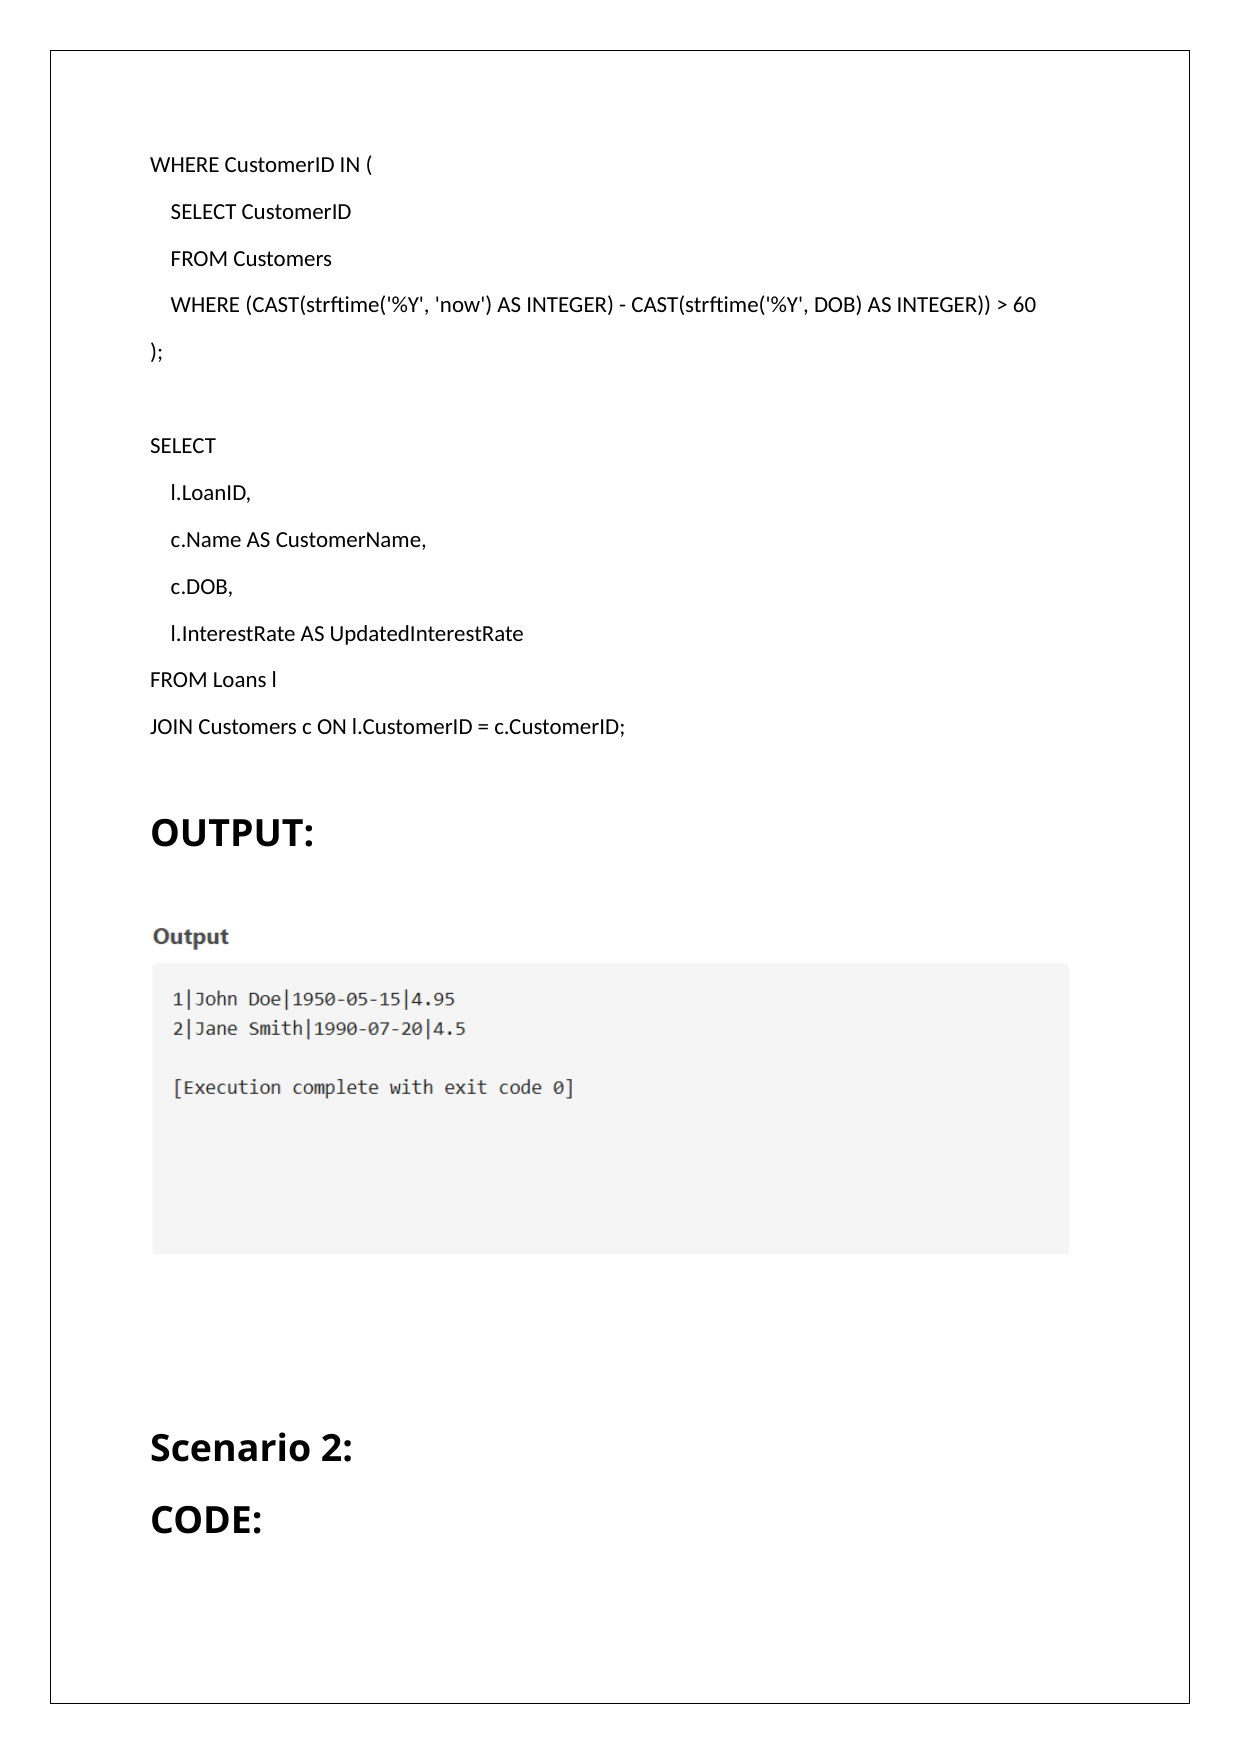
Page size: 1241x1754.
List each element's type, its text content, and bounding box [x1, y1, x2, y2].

text FROM Loans l [150, 666, 1090, 694]
text JOIN Customers c ON l.CustomerID = c.CustomerID; [150, 712, 1090, 741]
text c.DOB, [150, 572, 1090, 600]
text SELECT [150, 431, 1090, 459]
text FROM Customers [150, 244, 1090, 272]
text l.LoanID, [150, 478, 1090, 506]
text OUTPUT: [150, 806, 1090, 857]
text CODE: [150, 1493, 1090, 1544]
text ); [150, 337, 1090, 366]
picture [146, 918, 1087, 1254]
text WHERE (CAST(strftime('%Y', 'now') AS INTEGER) - CAST(strftime('%Y', DOB) AS INTEGER)) > 60 [150, 291, 1090, 319]
text Scenario 2: [150, 1421, 1090, 1472]
text SELECT CustomerID [150, 197, 1090, 225]
text l.InterestRate AS UpdatedInterestRate [150, 619, 1090, 647]
text c.Name AS CustomerName, [150, 525, 1090, 553]
text WHERE CustomerID IN ( [150, 150, 1090, 178]
